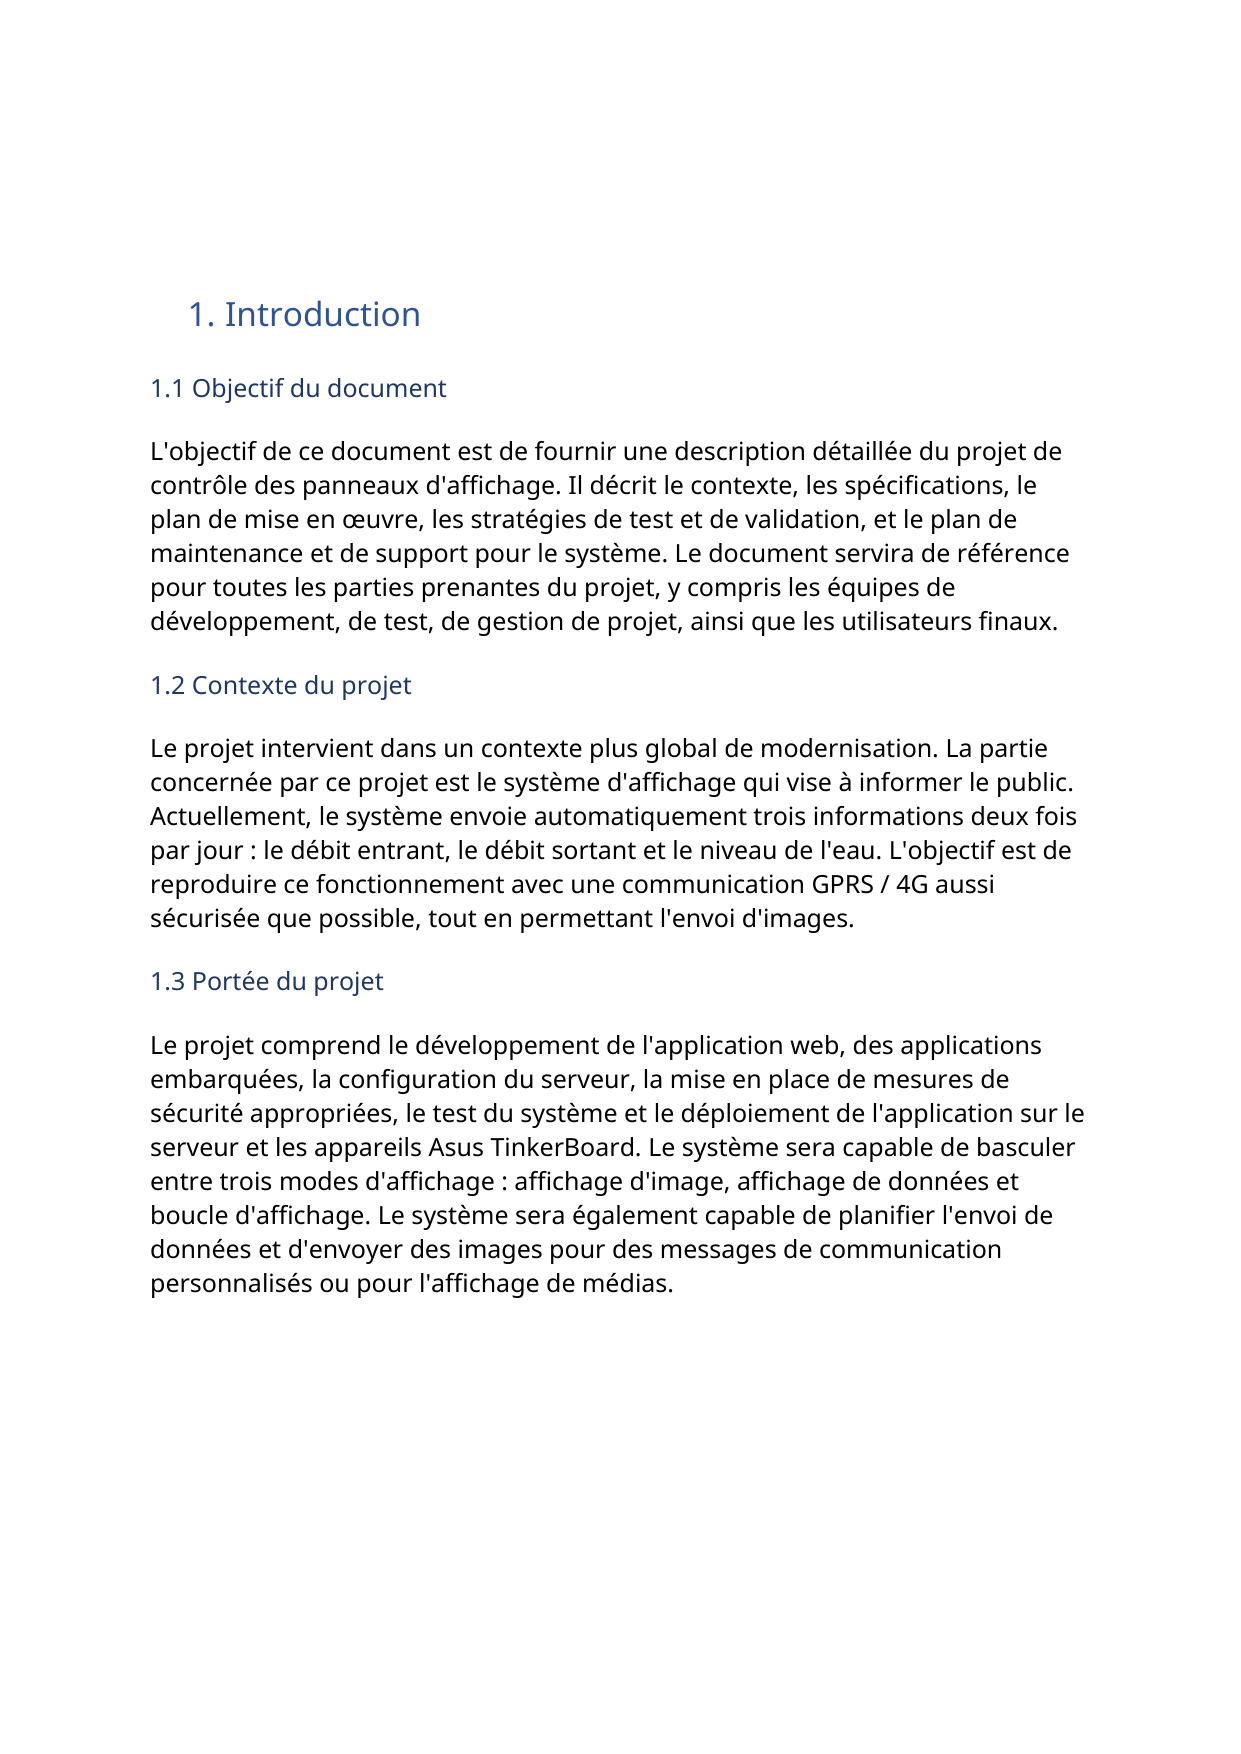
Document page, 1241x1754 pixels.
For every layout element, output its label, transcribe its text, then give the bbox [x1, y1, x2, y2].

subtitle 1.1 Objectif du document [150, 371, 1090, 404]
text Le projet comprend le développement de l'application web, des applications embarquées, la configuration du serveur, la mise en place de mesures de sécurité appropriées, le test du système et le déploiement de l'application sur le serveur et les appareils Asus TinkerBoard. Le système sera capable de basculer entre trois modes d'affichage : affichage d'image, affichage de données et boucle d'affichage. Le système sera également capable de planifier l'envoi de données et d'envoyer des images pour des messages de communication personnalisés ou pour l'affichage de médias. [150, 1027, 1090, 1300]
subtitle 1.2 Contexte du projet [150, 667, 1090, 701]
text Le projet intervient dans un contexte plus global de modernisation. La partie concernée par ce projet est le système d'affichage qui vise à informer le public. Actuellement, le système envoie automatiquement trois informations deux fois par jour : le débit entrant, le débit sortant et le niveau de l'eau. L'objectif est de reproduire ce fonctionnement avec une communication GPRS / 4G aussi sécurisée que possible, tout en permettant l'envoi d'images. [150, 731, 1090, 935]
text L'objectif de ce document est de fournir une description détaillée du projet de contrôle des panneaux d'affichage. Il décrit le contexte, les spécifications, le plan de mise en œuvre, les stratégies de test et de validation, et le plan de maintenance et de support pour le système. Le document servira de référence pour toutes les parties prenantes du projet, y compris les équipes de développement, de test, de gestion de projet, ainsi que les utilisateurs finaux. [150, 434, 1090, 638]
subtitle 1.3 Portée du projet [150, 964, 1090, 998]
subtitle Introduction [187, 290, 1090, 336]
